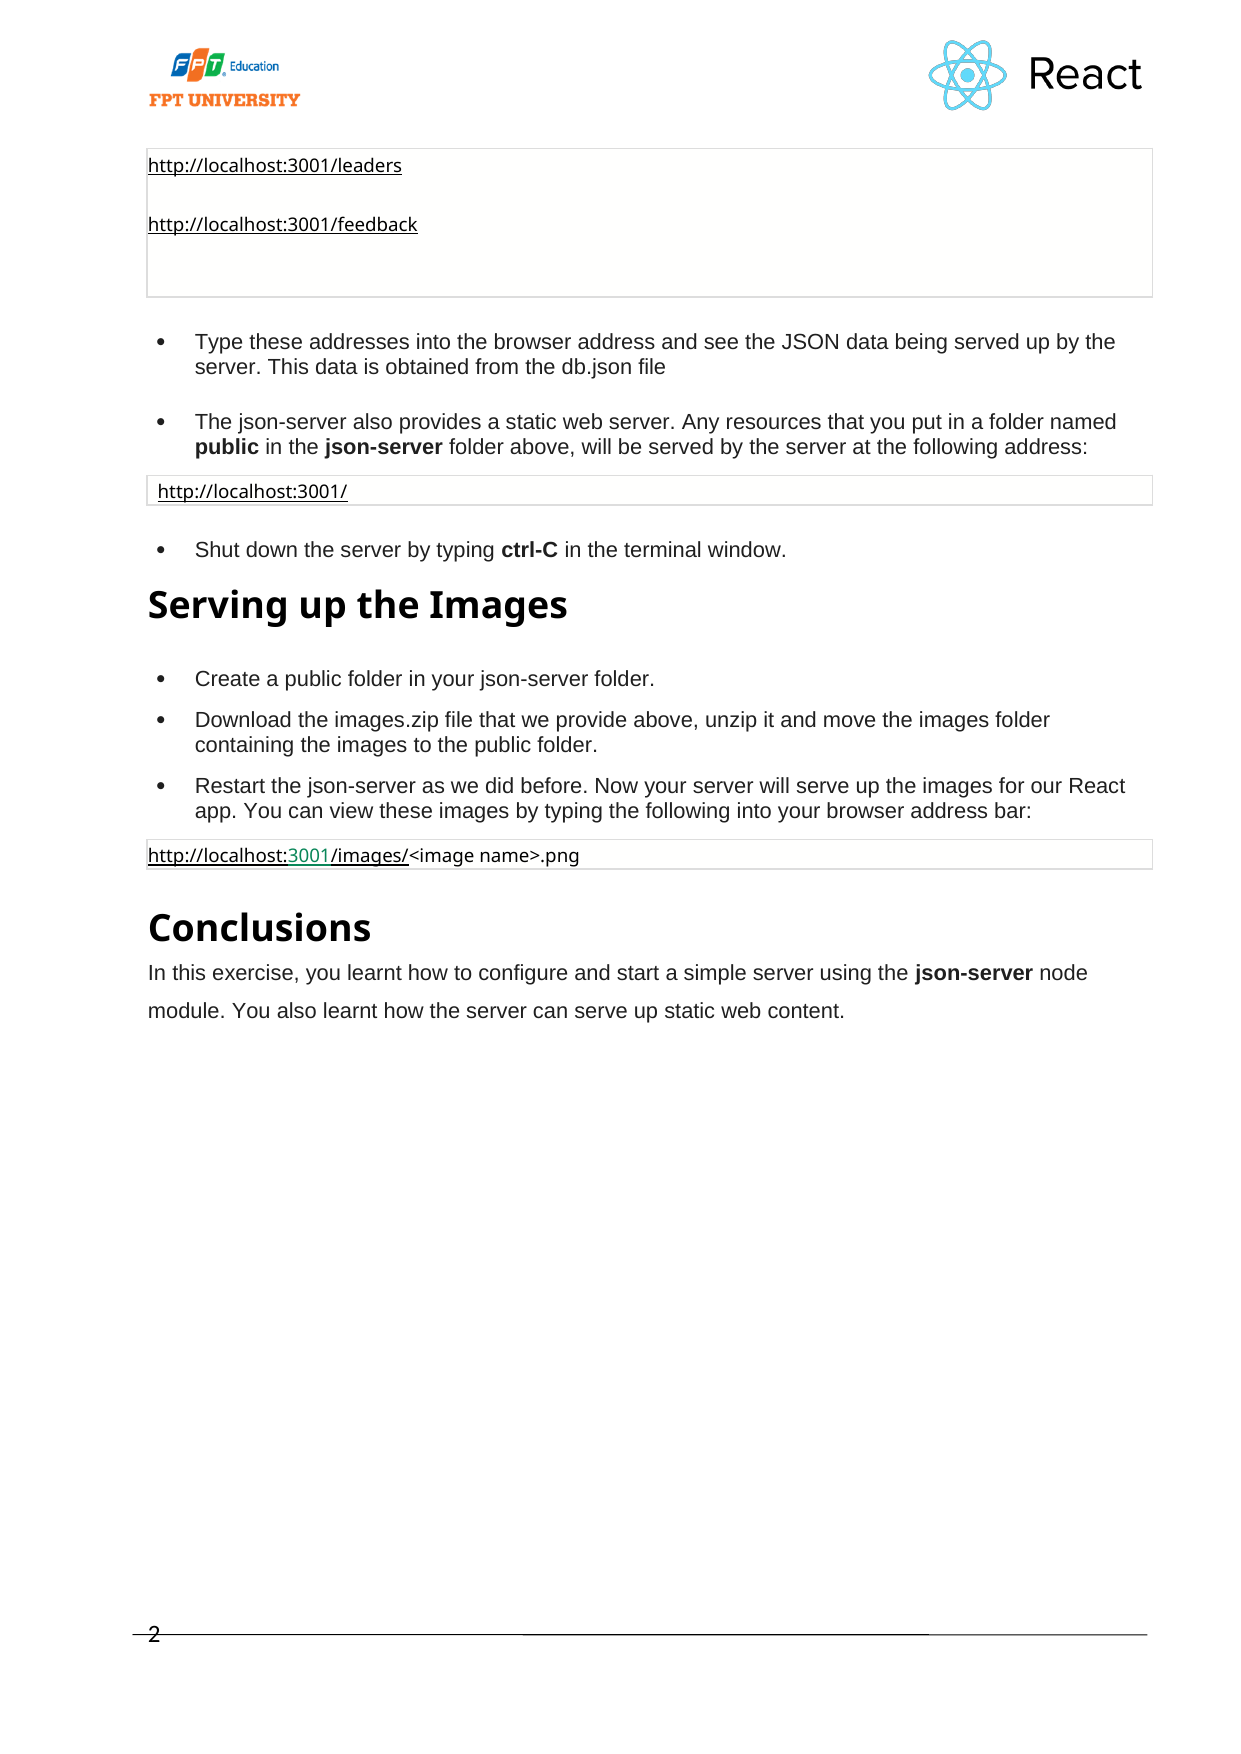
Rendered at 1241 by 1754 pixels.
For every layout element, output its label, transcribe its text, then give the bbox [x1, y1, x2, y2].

list Type these addresses into the browser address and see the JSON data being served up by the server. This data is obtained from the db.json file [157, 329, 1152, 379]
text http://localhost:3001/feedback [148, 207, 1152, 237]
text http://localhost:3001/ [148, 476, 1152, 504]
list Restart the json-server as we did before. Now your server will serve up the images for our React app. You can view these images by typing the following into your browser address bar: [157, 773, 1152, 823]
list Create a public folder in your json-server folder. [157, 666, 1152, 691]
subtitle Serving up the Images [148, 578, 1152, 629]
text http://localhost:3001/images/<image name>.png [148, 840, 1152, 868]
subtitle Conclusions [148, 901, 1152, 952]
list Shut down the server by typing ctrl-C in the terminal window. [157, 537, 1152, 562]
text http://localhost:3001/leaders [148, 149, 1152, 177]
picture [918, 40, 1176, 111]
text In this exercise, you learnt how to configure and start a simple server using the json-server node module. You also learnt how the server can serve up static web content. [148, 960, 1152, 1023]
picture [143, 36, 306, 115]
list The json-server also provides a static web server. Any resources that you put in a folder named public in the json-server folder above, will be served by the server at the following address: [157, 408, 1152, 459]
list Download the images.zip file that we provide above, unzip it and move the images folder containing the images to the public folder. [157, 707, 1152, 757]
